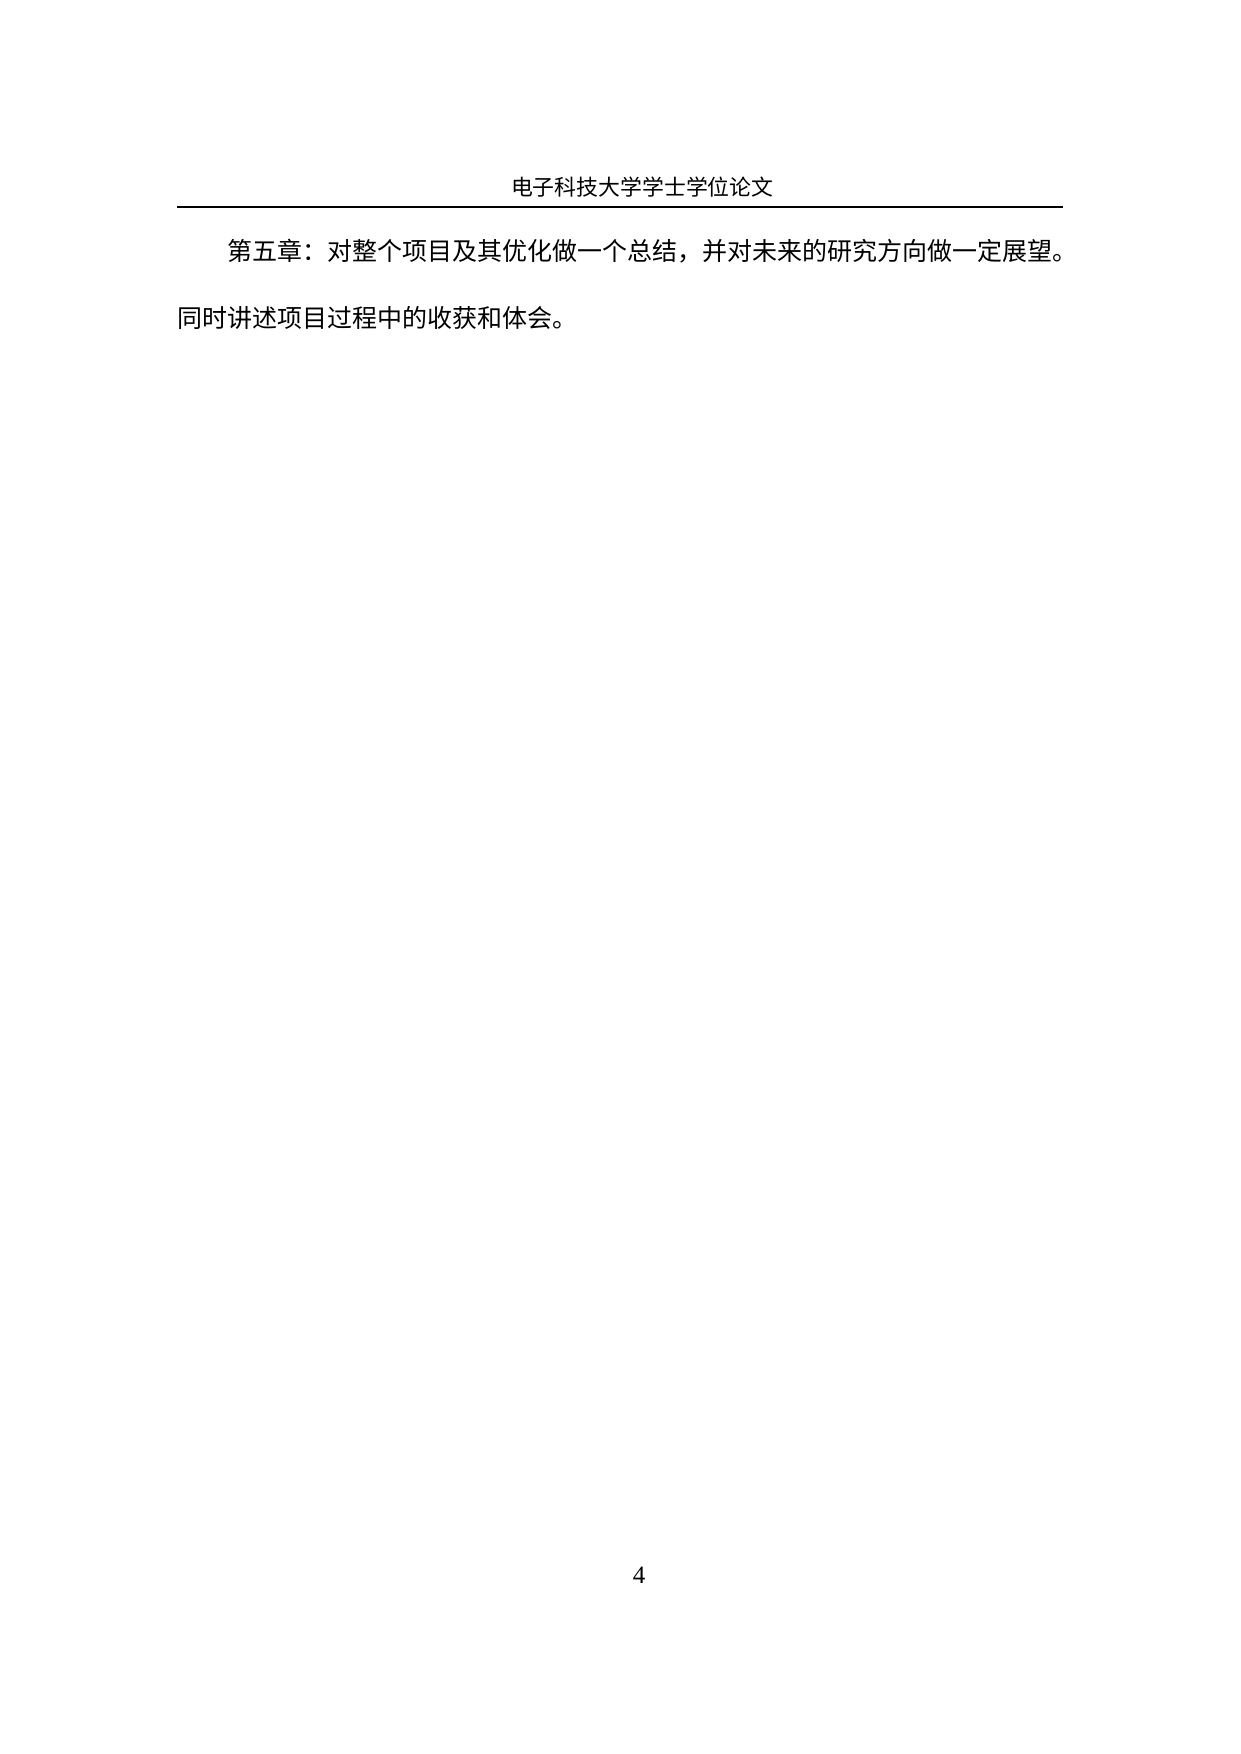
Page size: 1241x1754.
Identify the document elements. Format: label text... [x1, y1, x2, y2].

text 第五章：对整个项目及其优化做一个总结，并对未来的研究方向做一定展望。同时讲述项目过程中的收获和体会。 [177, 215, 1063, 351]
